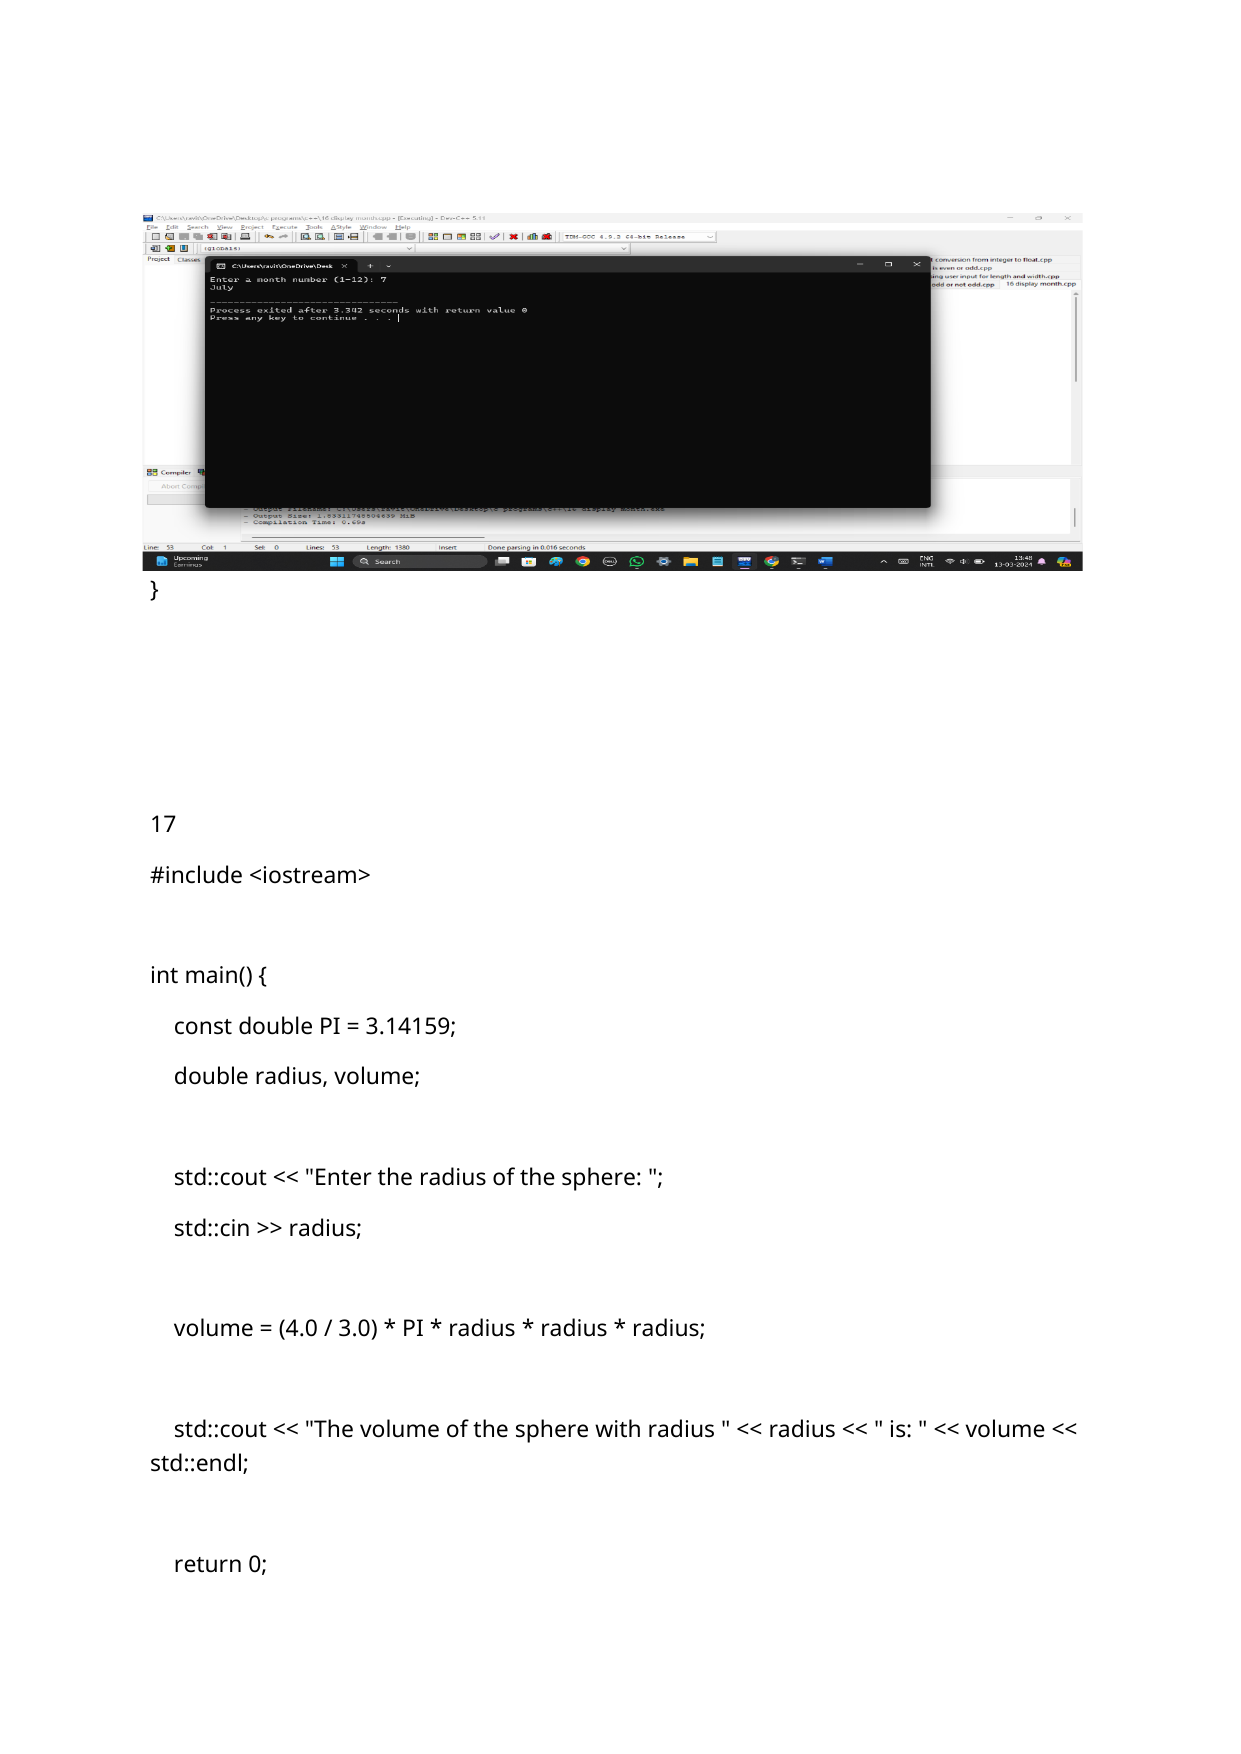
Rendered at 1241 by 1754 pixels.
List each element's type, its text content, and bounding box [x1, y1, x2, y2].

text const double PI = 3.14159; [150, 1010, 1090, 1041]
text return 0; [150, 1548, 1090, 1579]
text std::cout << "Enter the radius of the sphere: "; [150, 1161, 1090, 1192]
text double radius, volume; [150, 1060, 1090, 1091]
text 17 [150, 808, 1090, 839]
text #include <iostream> [150, 858, 1090, 890]
text std::cout << "The volume of the sphere with radius " << radius << " is: " << volume << std::endl; [150, 1413, 1090, 1478]
text std::cin >> radius; [150, 1211, 1090, 1243]
text int main() { [150, 959, 1090, 991]
picture [142, 213, 1083, 571]
text volume = (4.0 / 3.0) * PI * radius * radius * radius; [150, 1312, 1090, 1343]
